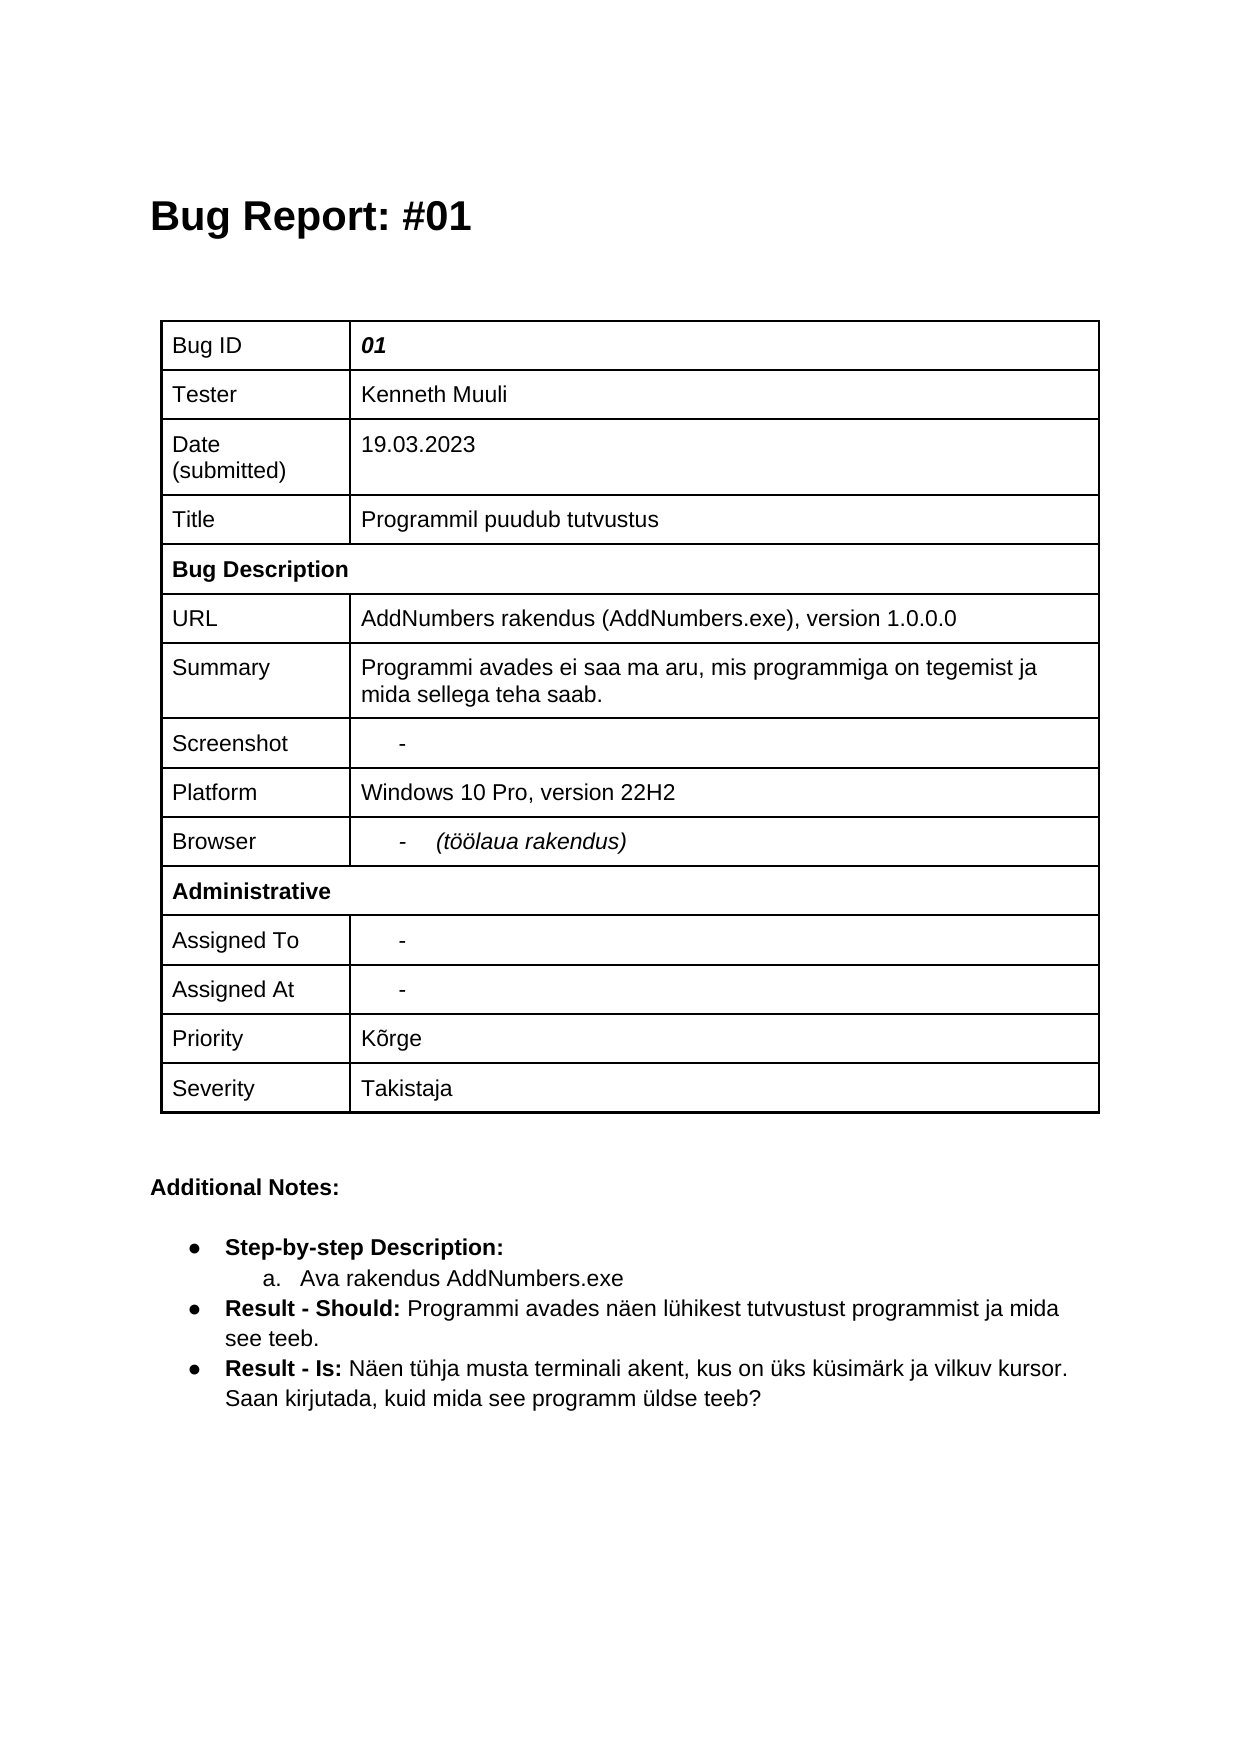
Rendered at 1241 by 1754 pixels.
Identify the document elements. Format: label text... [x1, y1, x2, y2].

table_cell Summary [163, 644, 349, 717]
table_cell (töölaua rakendus) [351, 818, 1098, 865]
table_cell Screenshot [163, 719, 349, 767]
table_cell Programmi avades ei saa ma aru, mis programmiga on tegemist ja mida sellega teha saab. [351, 644, 1098, 717]
table_cell Platform [163, 769, 349, 816]
list Result - Is: Näen tühja musta terminali akent, kus on üks küsimärk ja vilkuv kursor. Saan kirjutada, kuid mida see programm üldse teeb? [187, 1355, 1090, 1412]
table_cell Assigned To [163, 916, 349, 964]
table_cell Title [163, 496, 349, 543]
table_cell AddNumbers rakendus (AddNumbers.exe), version 1.0.0.0 [351, 595, 1098, 642]
list Step-by-step Description: [187, 1234, 1090, 1261]
table_cell Tester [163, 371, 349, 418]
list Ava rakendus AddNumbers.exe [262, 1264, 1090, 1291]
table_cell Date (submitted) [163, 420, 349, 494]
table_cell Kõrge [351, 1015, 1098, 1062]
table_cell Windows 10 Pro, version 22H2 [351, 769, 1098, 816]
table_header 01 [351, 322, 1098, 369]
table_cell Browser [163, 818, 349, 865]
table_cell 19.03.2023 [351, 420, 1098, 494]
table_cell Administrative [163, 867, 1098, 914]
subtitle Bug Report: #01 [150, 192, 1090, 239]
list Result - Should: Programmi avades näen lühikest tutvustust programmist ja mida see teeb. [187, 1295, 1090, 1351]
table_cell URL [163, 595, 349, 642]
table_cell [351, 916, 1098, 964]
table_cell Takistaja [351, 1064, 1098, 1111]
table_cell Severity [163, 1064, 349, 1111]
text Additional Notes: [150, 1174, 1090, 1200]
table_cell Priority [163, 1015, 349, 1062]
table_cell Kenneth Muuli [351, 371, 1098, 418]
table_cell Programmil puudub tutvustus [351, 496, 1098, 543]
table_cell [351, 719, 1098, 767]
table_cell Assigned At [163, 966, 349, 1013]
table_cell [351, 966, 1098, 1013]
table_cell Bug Description [163, 545, 1098, 592]
table_header Bug ID [163, 322, 349, 369]
